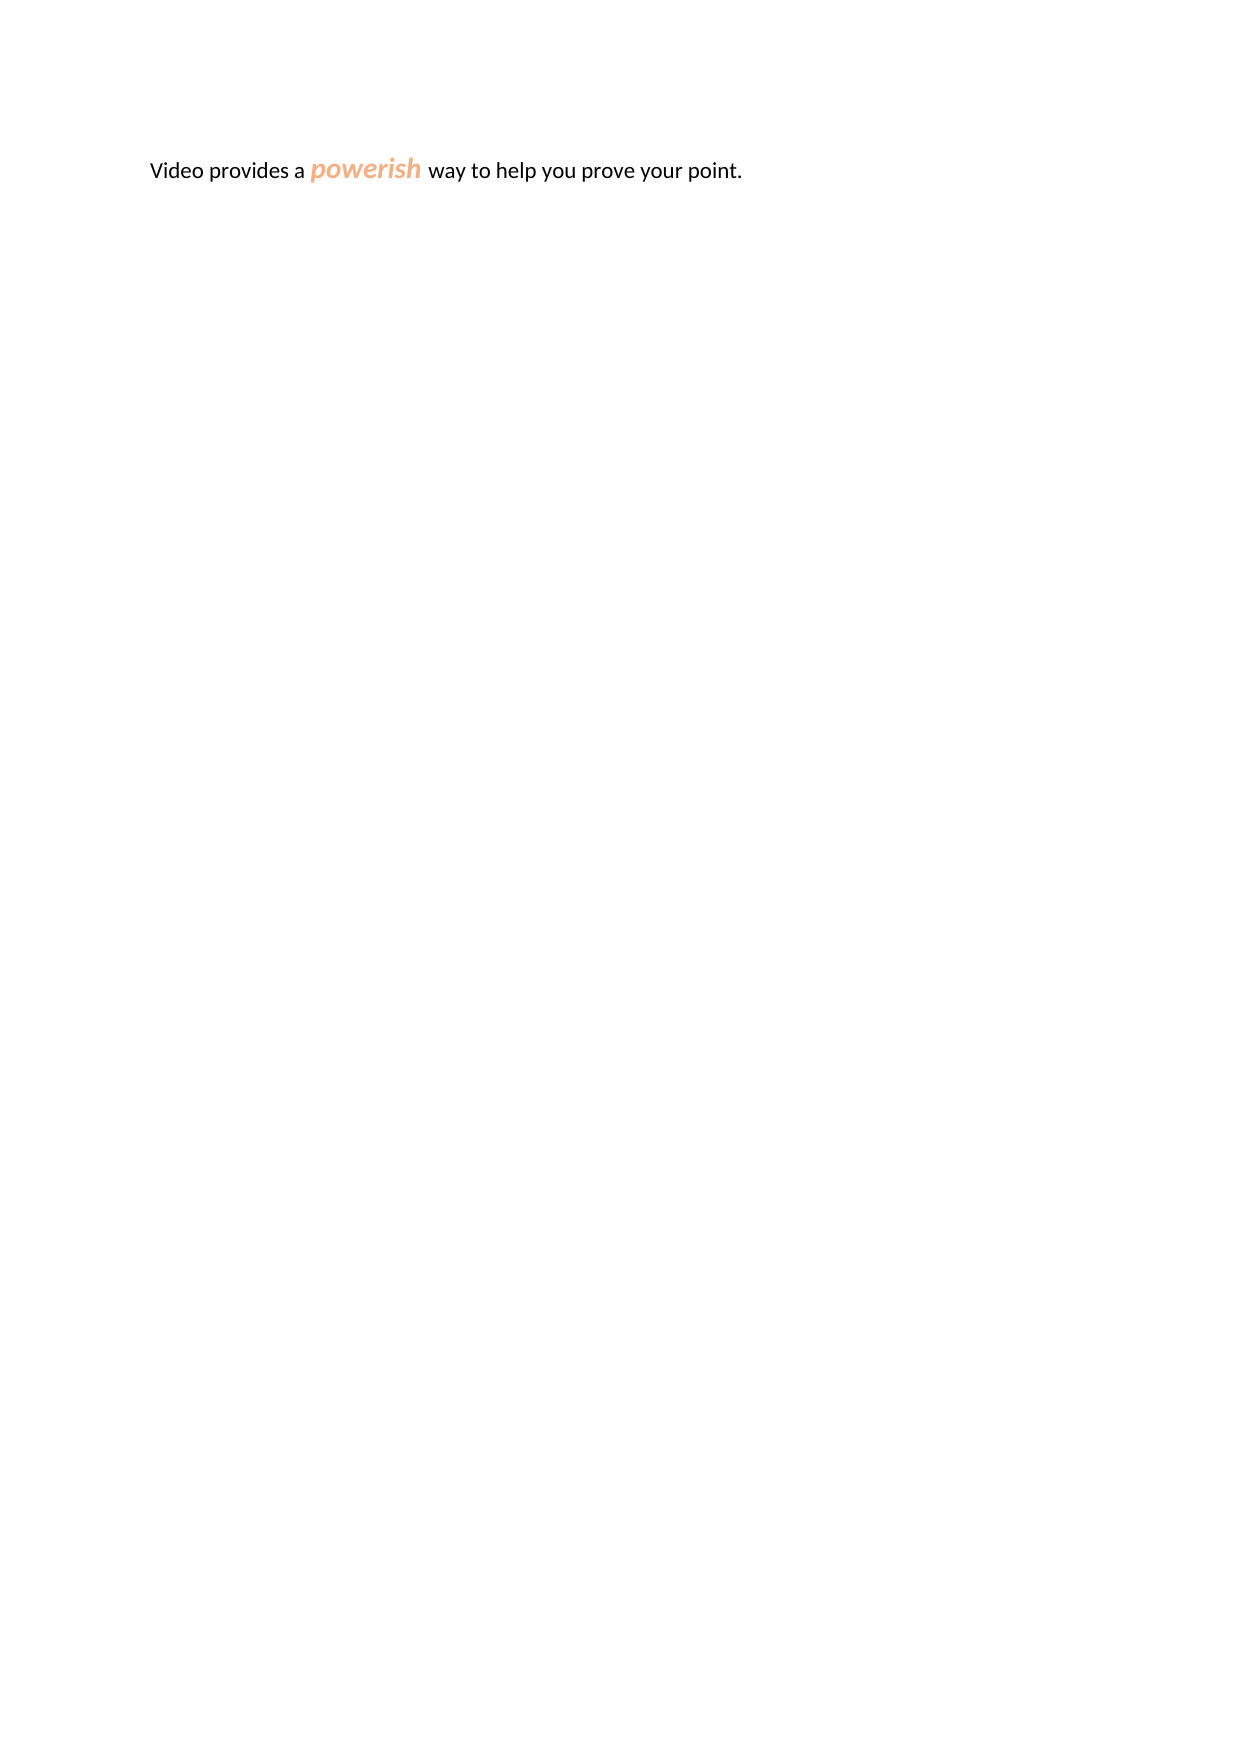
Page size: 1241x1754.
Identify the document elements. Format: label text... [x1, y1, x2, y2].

text Video provides a powerish way to help you prove your point. [150, 150, 1090, 186]
